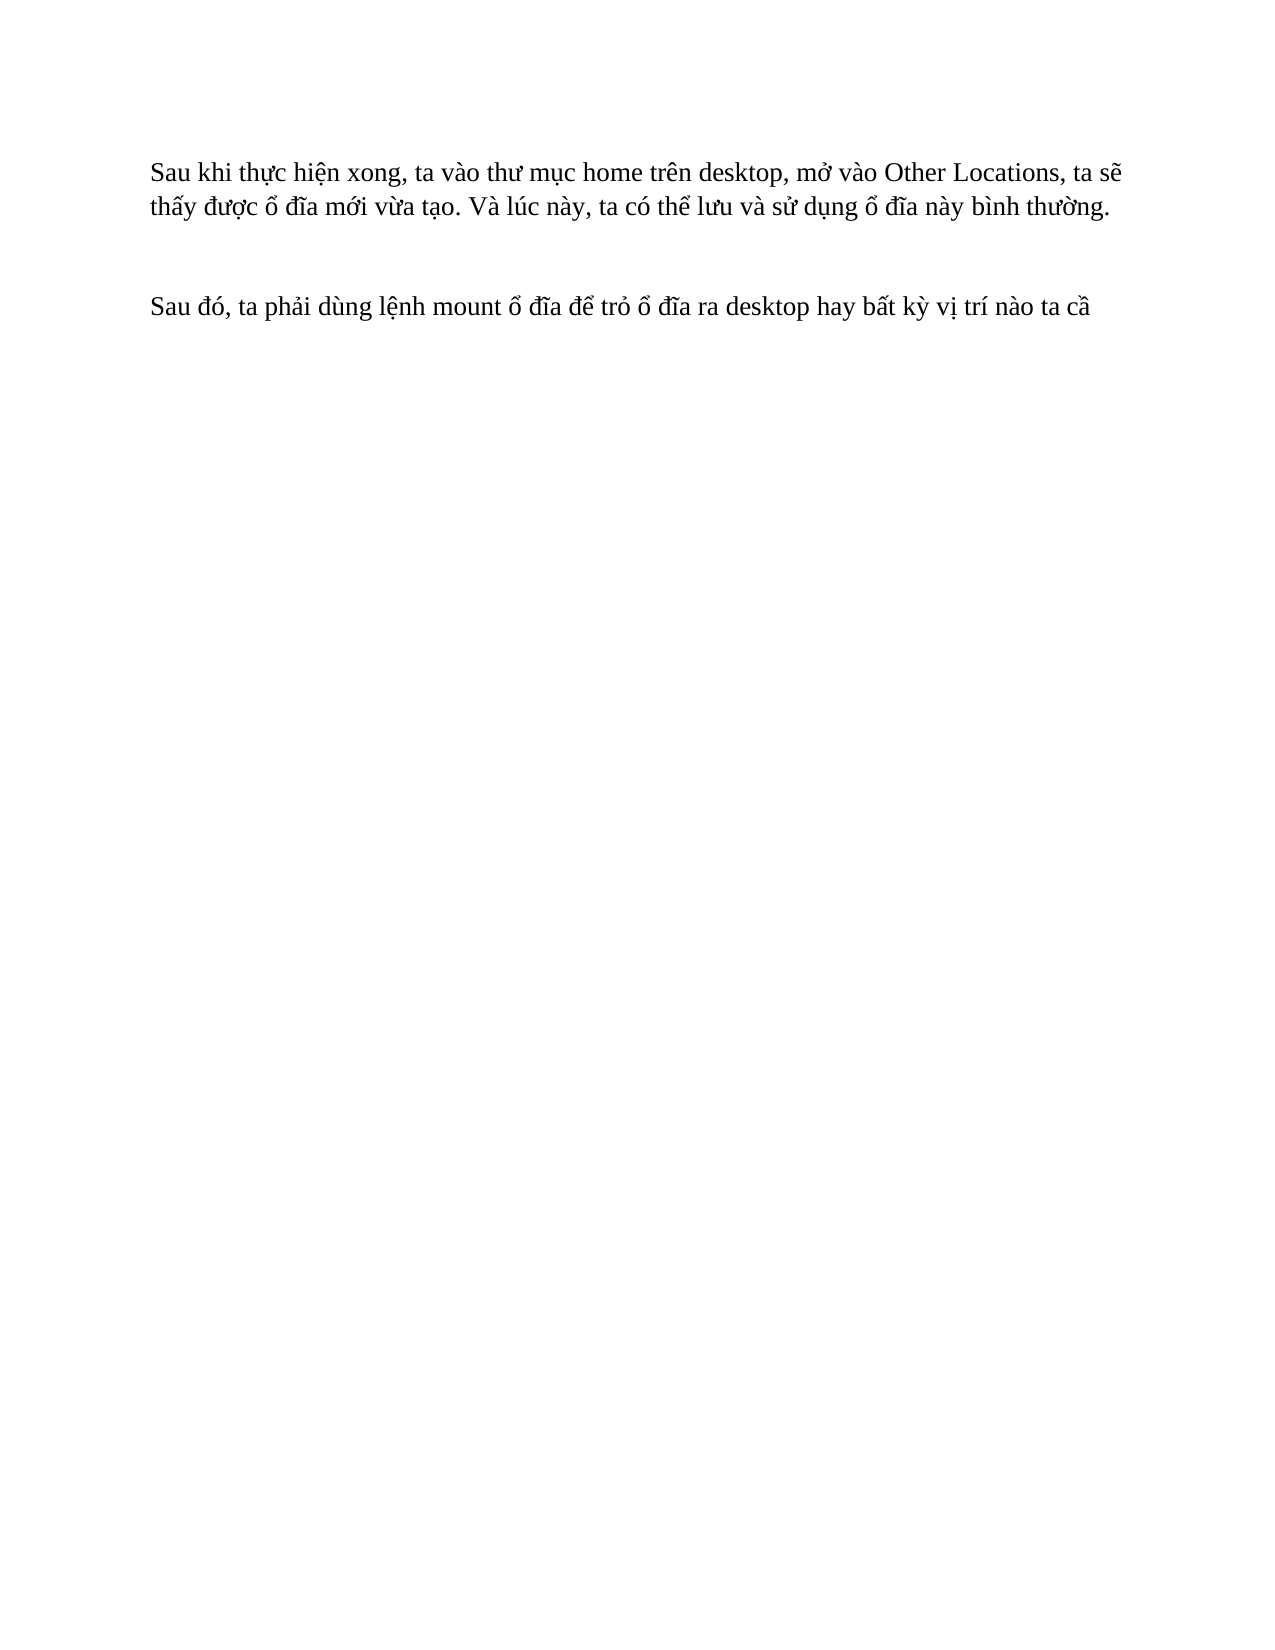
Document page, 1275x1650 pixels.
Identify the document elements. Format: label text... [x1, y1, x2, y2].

text Sau đó, ta phải dùng lệnh mount ổ đĩa để trỏ ổ đĩa ra desktop hay bất kỳ vị trí nào ta cầ [150, 290, 1137, 321]
text Sau khi thực hiện xong, ta vào thư mục home trên desktop, mở vào Other Locations, ta sẽ thấy được ổ đĩa mới vừa tạo. Và lúc này, ta có thể lưu và sử dụng ổ đĩa này bình thường. [150, 156, 1137, 221]
